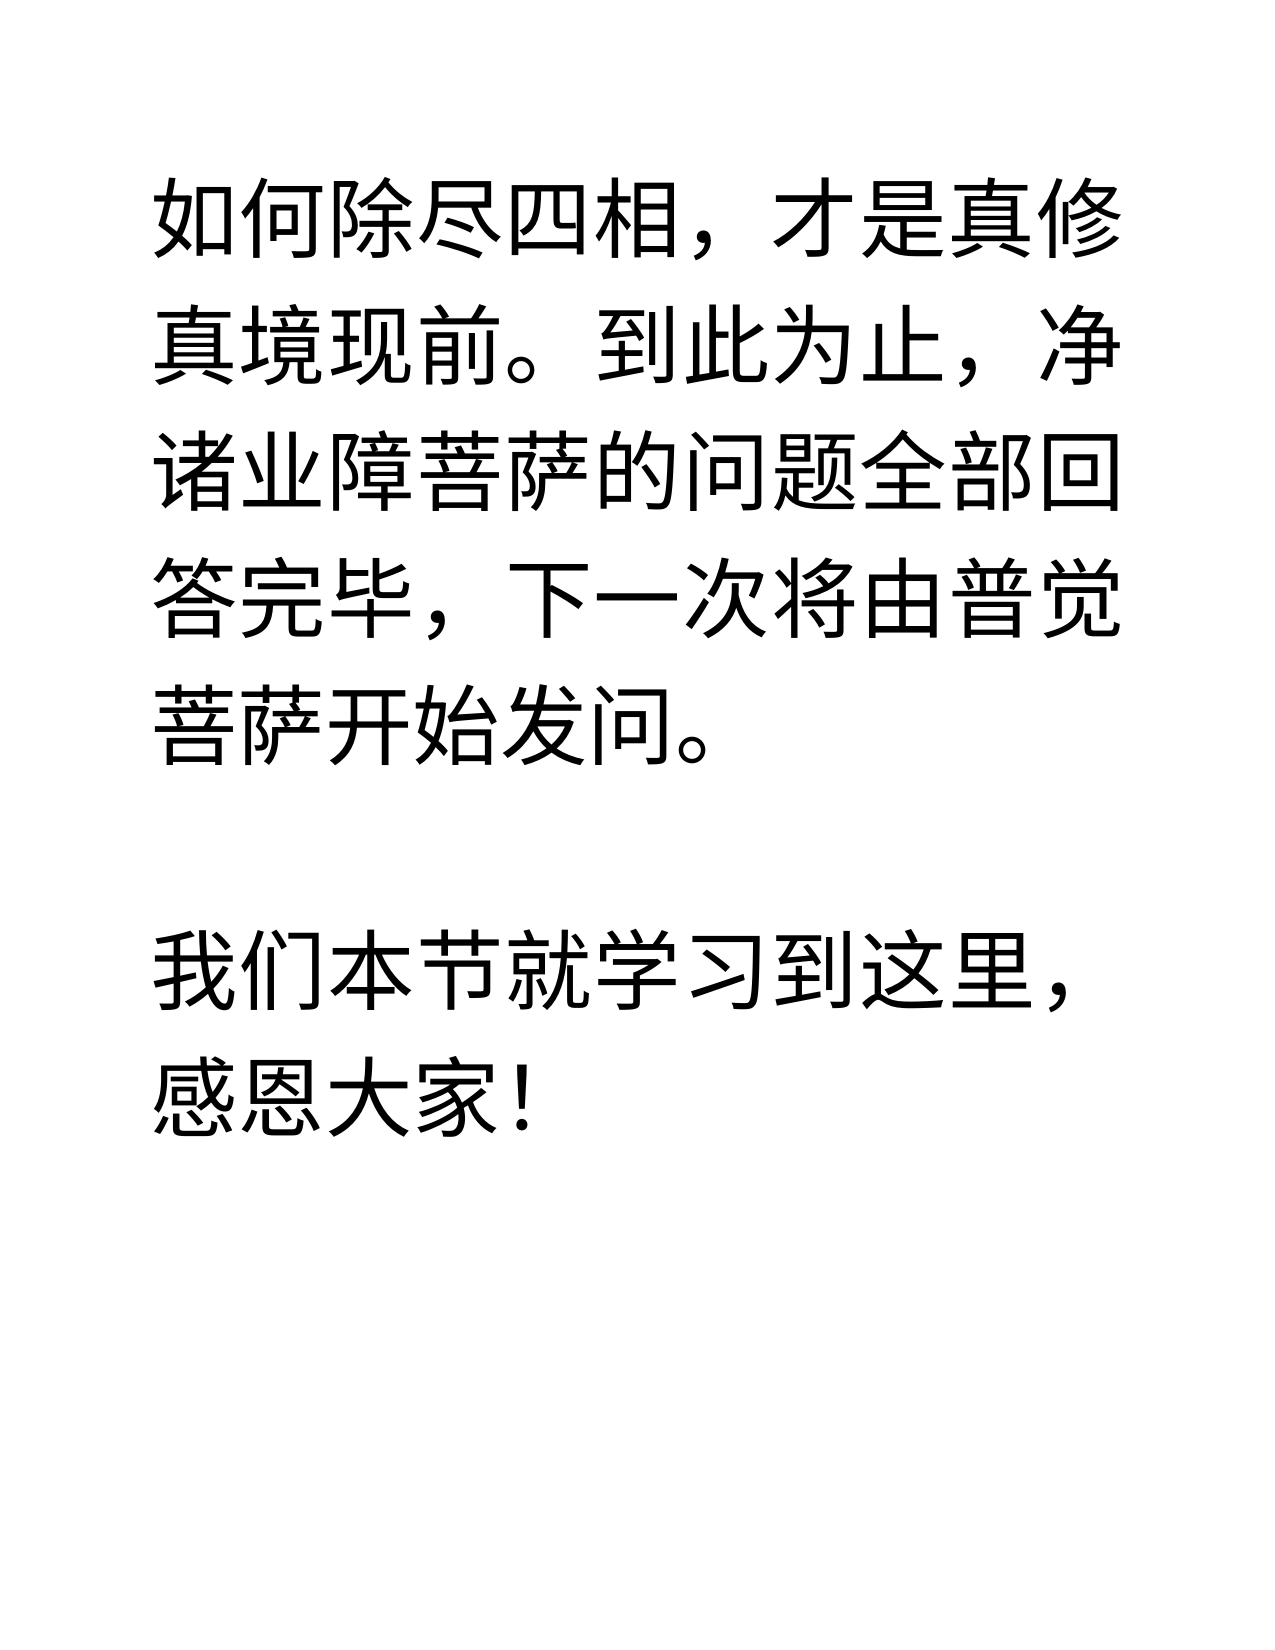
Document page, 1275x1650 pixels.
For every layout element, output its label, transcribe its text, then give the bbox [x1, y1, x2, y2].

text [150, 150, 1125, 783]
text 我们本节就学习到这里，感恩大家！ [150, 902, 1125, 1156]
